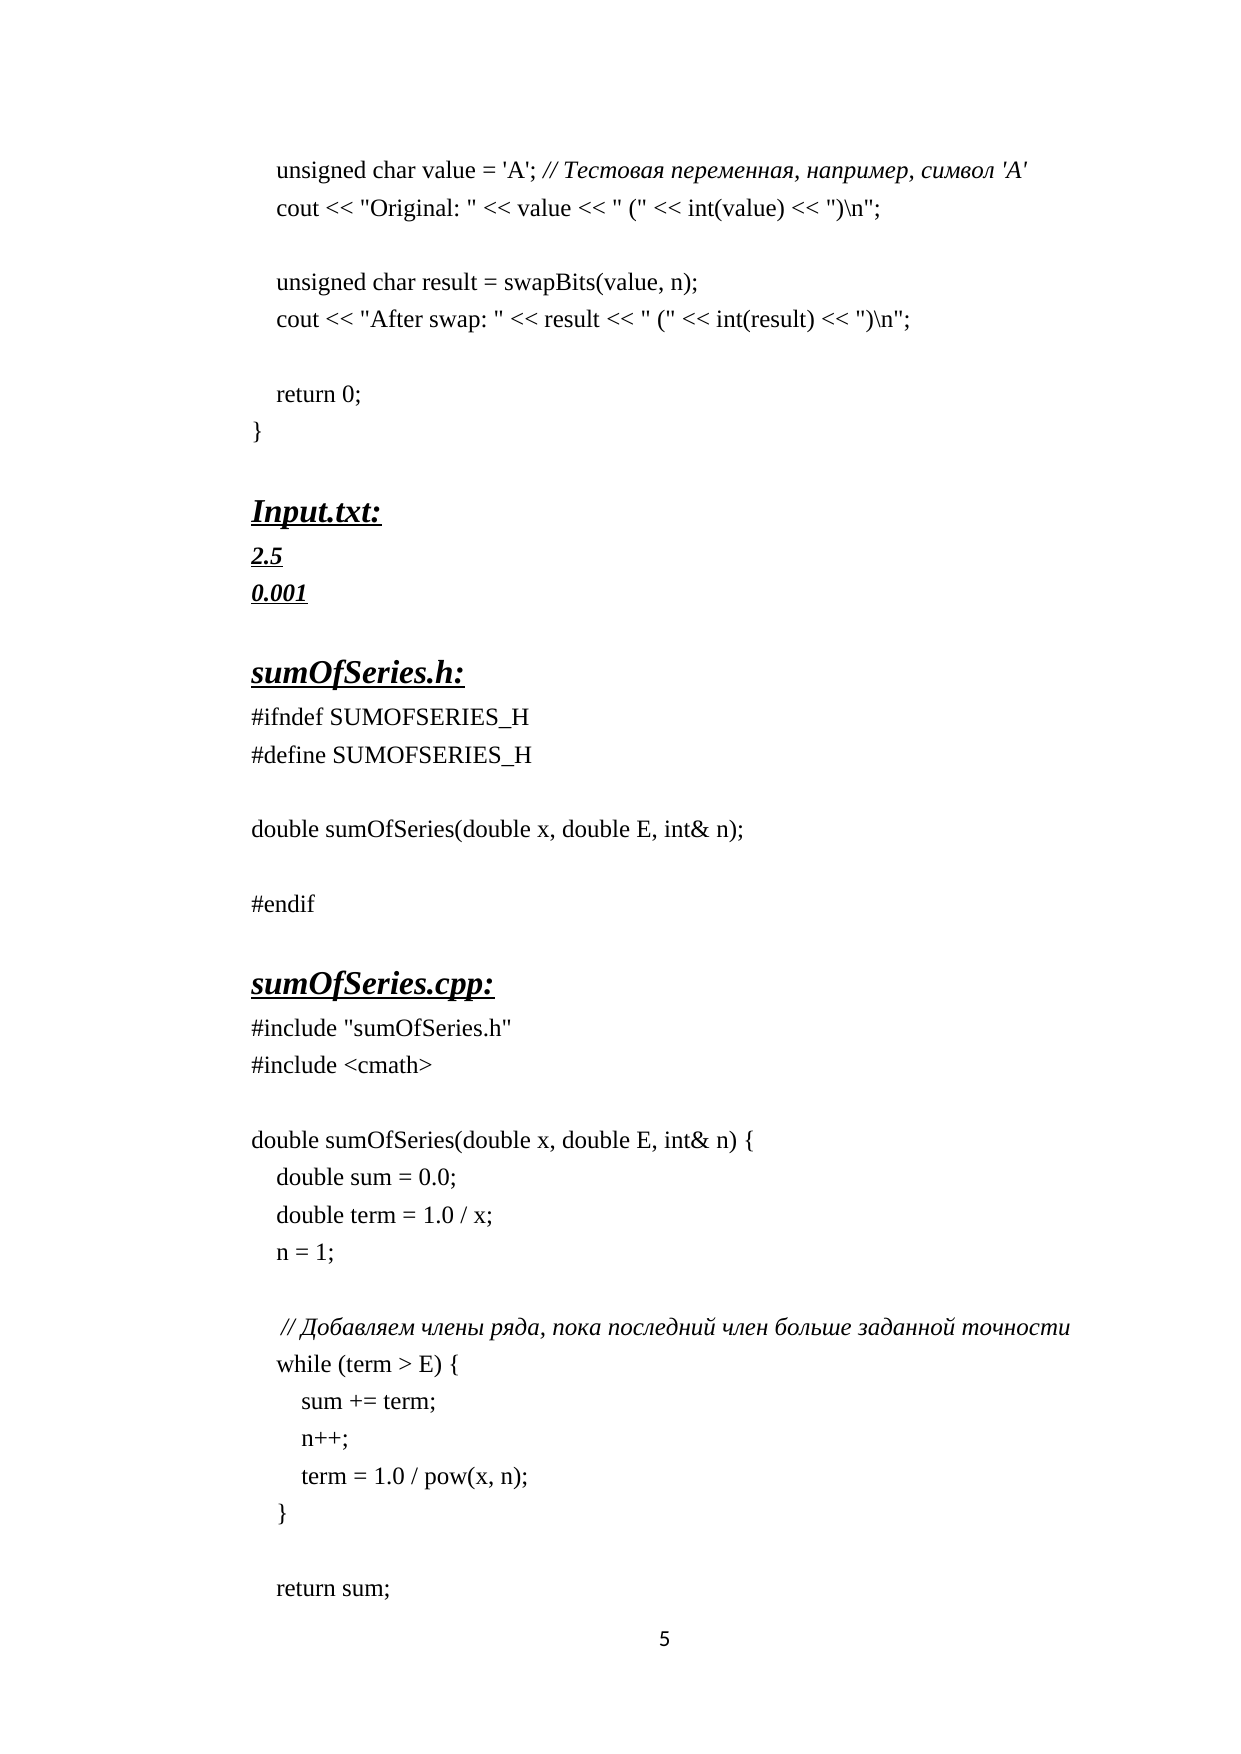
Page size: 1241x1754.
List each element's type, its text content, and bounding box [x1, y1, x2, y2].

text double term = 1.0 / x; [177, 1200, 1152, 1228]
text sumOfSeries.h: [177, 653, 1152, 691]
text #endif [177, 889, 1152, 918]
text n = 1; [177, 1237, 1152, 1266]
text double sumOfSeries(double x, double E, int& n) { [177, 1125, 1152, 1154]
text #include <cmath> [177, 1051, 1152, 1079]
text 0.001 [177, 578, 1152, 607]
text double sumOfSeries(double x, double E, int& n); [177, 814, 1152, 843]
text Input.txt: [177, 491, 1152, 529]
text cout << "Original: " << value << " (" << int(value) << ")\n"; [177, 193, 1152, 221]
text return sum; [177, 1573, 1152, 1601]
text while (term > E) { [177, 1349, 1152, 1378]
text unsigned char value = 'A'; // Тестовая переменная, например, символ 'A' [177, 155, 1152, 184]
text #include "sumOfSeries.h" [177, 1013, 1152, 1042]
text #ifndef SUMOFSERIES_H [177, 702, 1152, 731]
text // Добавляем члены ряда, пока последний член больше заданной точности [177, 1312, 1152, 1340]
text cout << "After swap: " << result << " (" << int(result) << ")\n"; [177, 304, 1152, 333]
text return 0; [177, 379, 1152, 408]
text #define SUMOFSERIES_H [177, 740, 1152, 768]
text unsigned char result = swapBits(value, n); [177, 267, 1152, 296]
text term = 1.0 / pow(x, n); [177, 1461, 1152, 1489]
text n++; [177, 1423, 1152, 1452]
text double sum = 0.0; [177, 1162, 1152, 1191]
text } [177, 416, 1152, 445]
text sum += term; [177, 1386, 1152, 1415]
text } [177, 1498, 1152, 1527]
text 2.5 [177, 541, 1152, 569]
text sumOfSeries.cpp: [177, 963, 1152, 1002]
